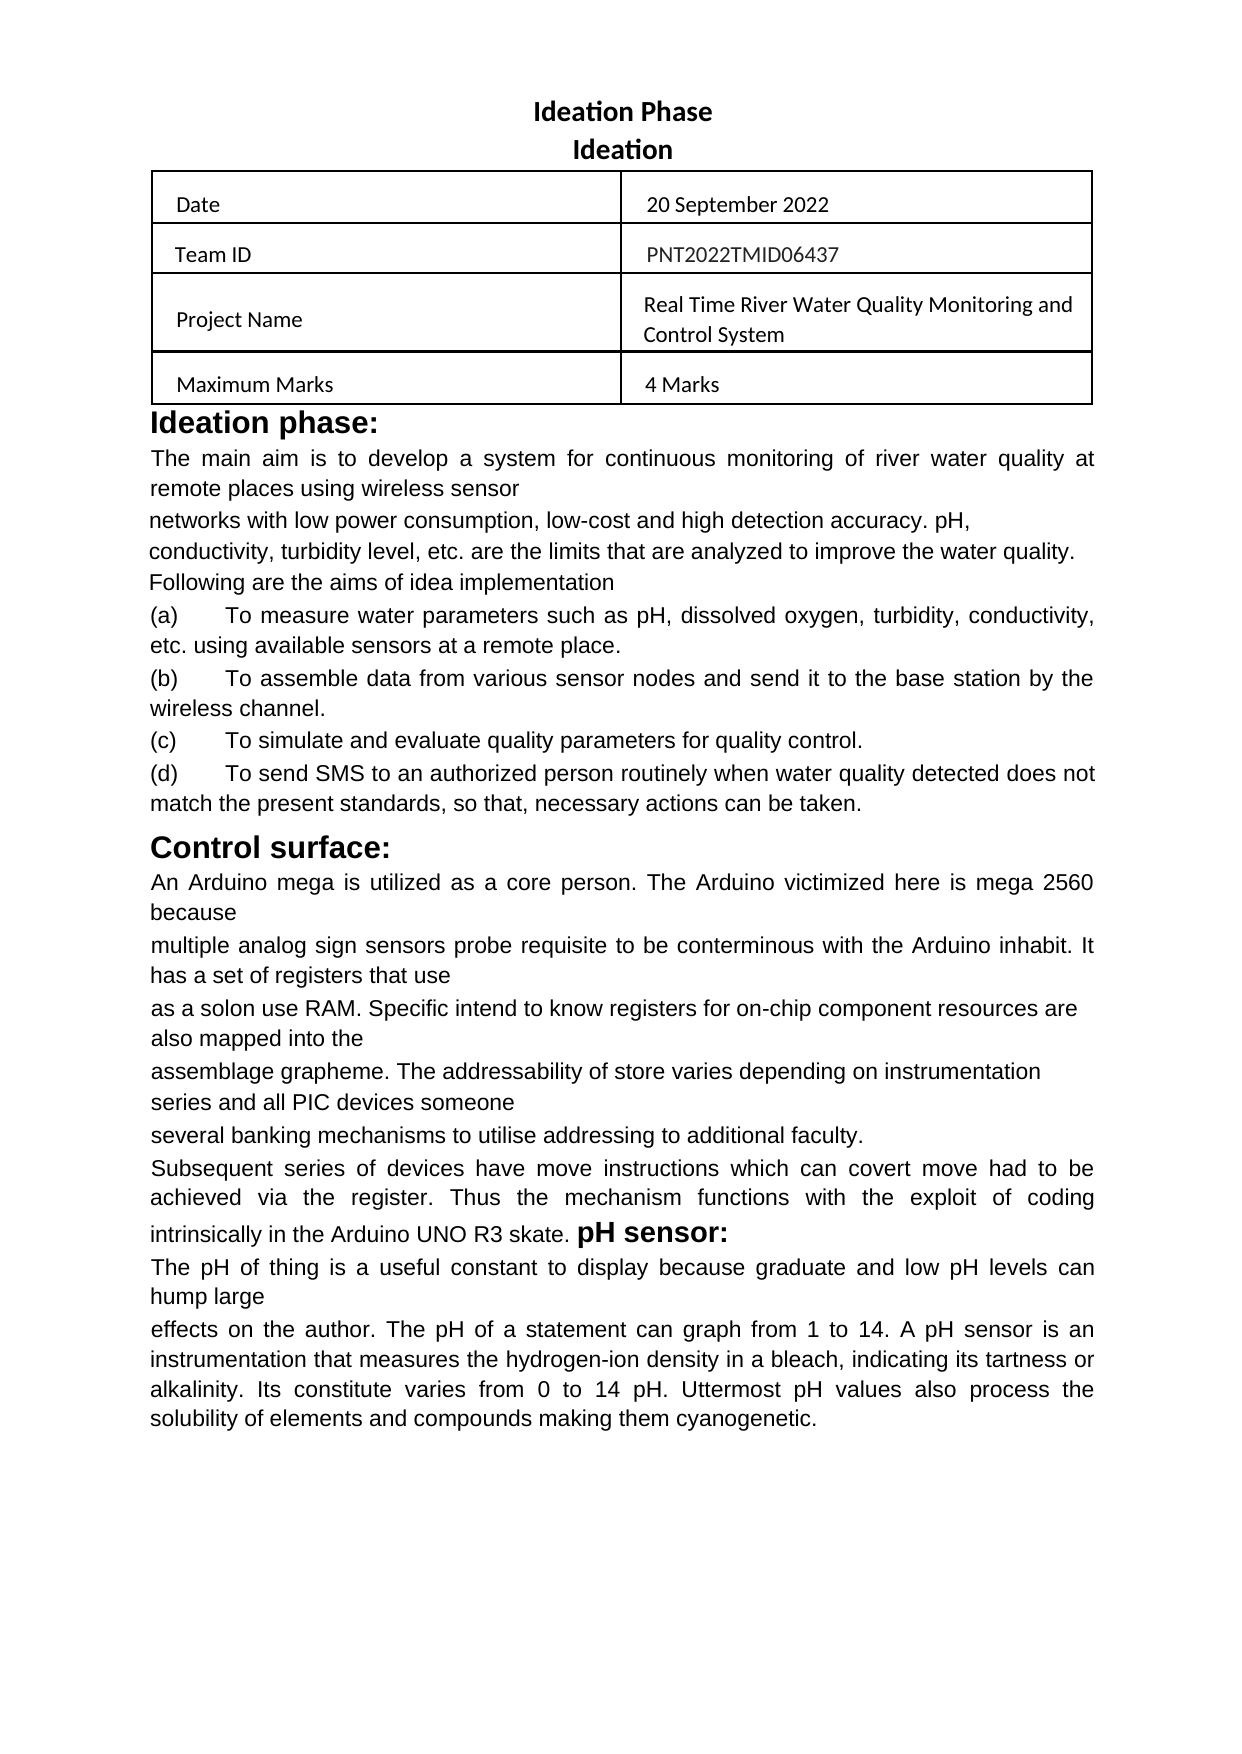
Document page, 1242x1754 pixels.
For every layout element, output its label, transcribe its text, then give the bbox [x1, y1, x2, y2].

table_header 20 September 2022 [622, 172, 1091, 222]
text multiple analog sign sensors probe requisite to be conterminous with the Arduino inhabit. It has a set of registers that use [150, 932, 1095, 988]
text effects on the author. The pH of a statement can graph from 1 to 14. A pH sensor is an instrumentation that measures the hydrogen-ion density in a bleach, indicating its tartness or alkalinity. Its constitute varies from 0 to 14 pH. Uttermost pH values also process the solubility of elements and compounds making them cyanogenetic. [150, 1316, 1095, 1432]
text also mapped into the [150, 1025, 1095, 1052]
list To send SMS to an authorized person routinely when water quality detected does not match the present standards, so that, necessary actions can be taken. [150, 760, 1095, 816]
text Ideation phase: [150, 404, 959, 441]
table_cell Team ID [153, 224, 620, 272]
text networks with low power consumption, low-cost and high detection accuracy. pH, conductivity, turbidity level, etc. are the limits that are analyzed to improve the water quality. Following are the aims of idea implementation [148, 507, 1096, 595]
list To simulate and evaluate quality parameters for quality control. [150, 727, 1095, 754]
table_header Date [153, 172, 620, 222]
text several banking mechanisms to utilise addressing to additional faculty. [150, 1122, 1095, 1148]
text Subsequent series of devices have move instructions which can covert move had to be achieved via the register. Thus the mechanism functions with the exploit of coding intrinsically in the Arduino UNO R3 skate. pH sensor: [150, 1154, 1095, 1248]
table_cell Project Name [153, 274, 620, 350]
table_cell 4 Marks [622, 353, 1091, 402]
text as a solon use RAM. Specific intend to know registers for on-chip component resources are [150, 994, 1095, 1021]
text An Arduino mega is utilized as a core person. The Arduino victimized here is mega 2560 because [150, 869, 1095, 925]
table_cell PNT2022TMID06437 [622, 224, 1091, 272]
table_cell Maximum Marks [153, 353, 620, 402]
list To measure water parameters such as pH, dissolved oxygen, turbidity, conductivity, etc. using available sensors at a remote place. [150, 602, 1095, 658]
text series and all PIC devices someone [150, 1089, 1095, 1115]
table_cell Real Time River Water Quality Monitoring and Control System [622, 274, 1091, 350]
text Ideation [150, 131, 1095, 167]
text Control surface: [150, 829, 959, 865]
text The pH of thing is a useful constant to display because graduate and low pH levels can hump large [150, 1254, 1095, 1310]
list To assemble data from various sensor nodes and send it to the base station by the wireless channel. [150, 665, 1095, 721]
text The main aim is to develop a system for continuous monitoring of river water quality at remote places using wireless sensor [150, 445, 1095, 501]
text assemblage grapheme. The addressability of store varies depending on instrumentation [150, 1058, 1095, 1084]
text Ideation Phase [150, 93, 1095, 128]
